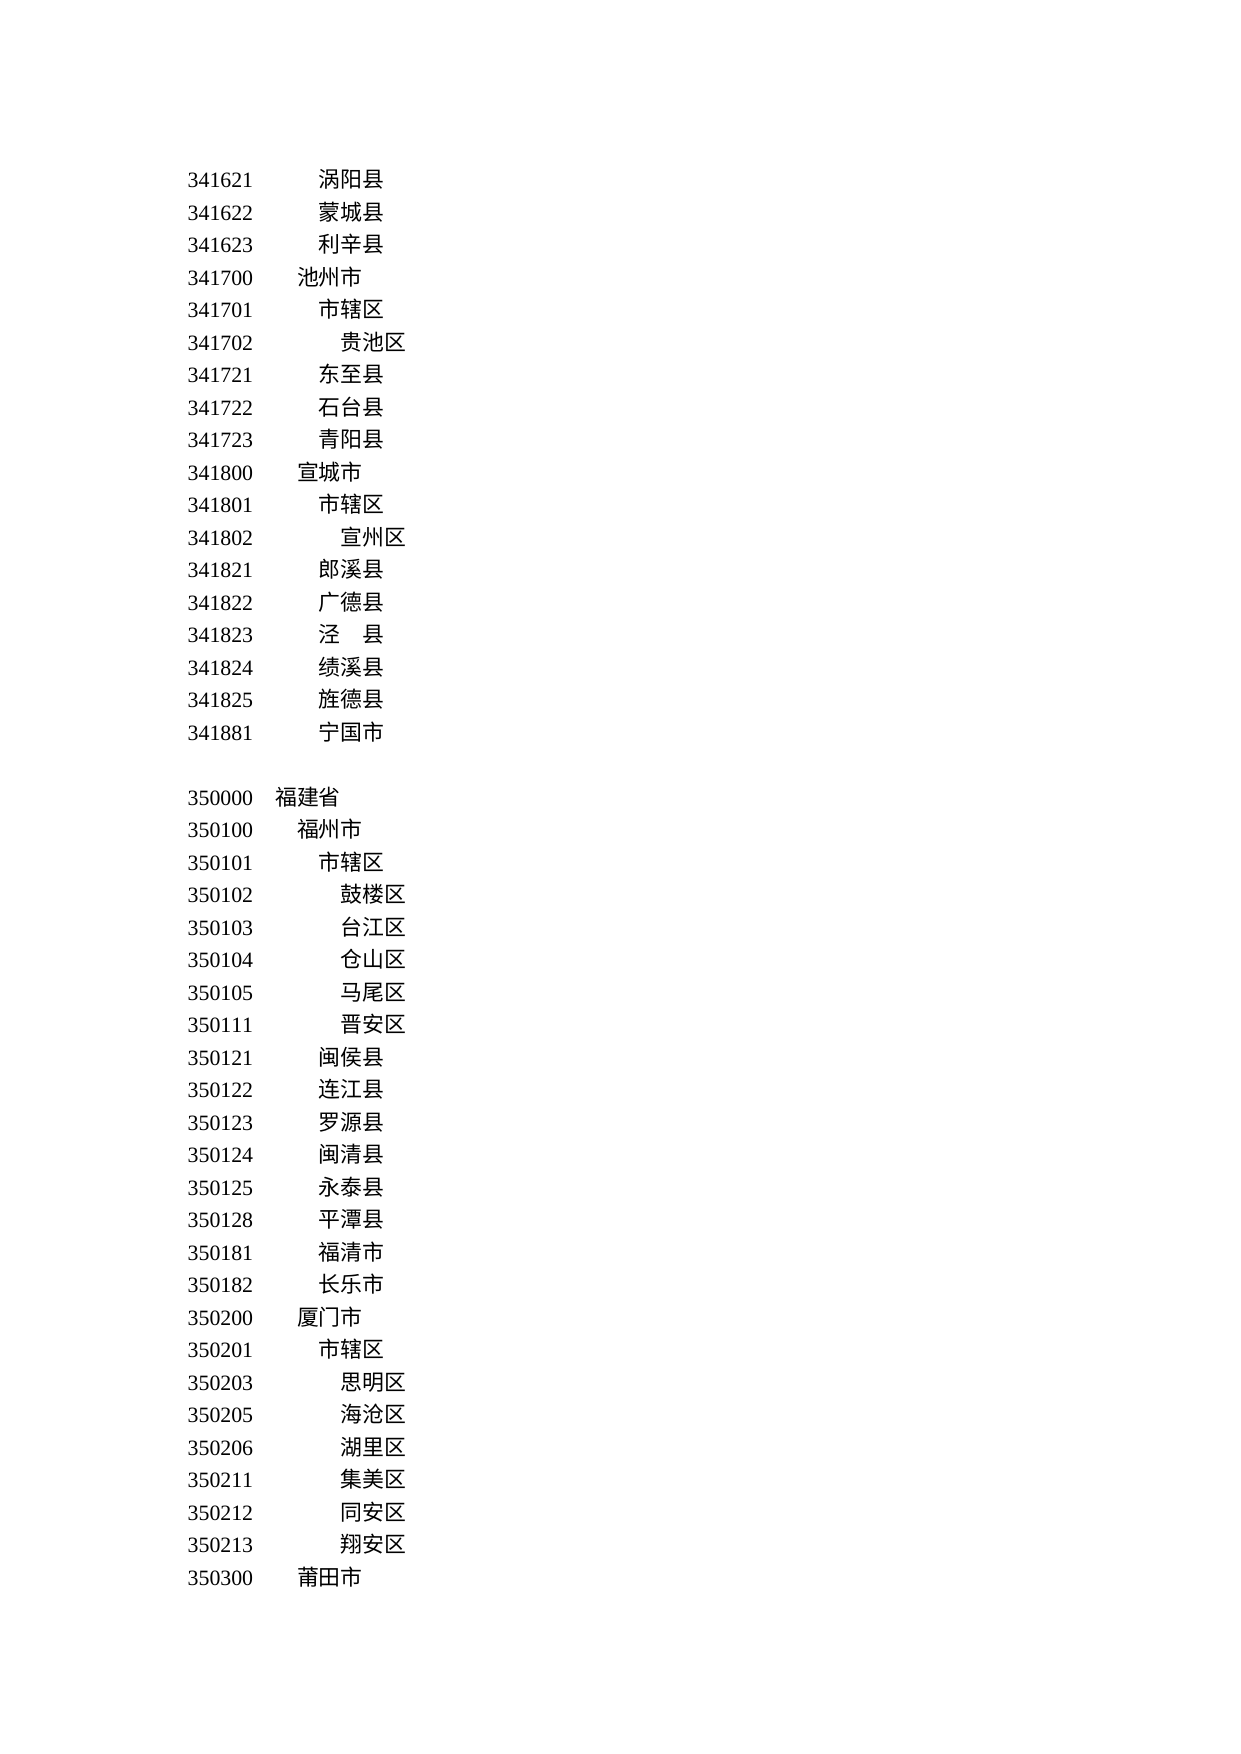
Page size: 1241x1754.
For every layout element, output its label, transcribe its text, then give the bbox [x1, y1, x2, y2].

text 341723 青阳县 [187, 422, 1053, 454]
text 350203 思明区 [187, 1364, 1053, 1397]
text 341823 泾 县 [187, 617, 1053, 649]
text 350121 闽侯县 [187, 1039, 1053, 1072]
text 350105 马尾区 [187, 974, 1053, 1007]
text 350128 平潭县 [187, 1202, 1053, 1234]
text 350182 长乐市 [187, 1267, 1053, 1299]
text 341721 东至县 [187, 357, 1053, 389]
text 341824 绩溪县 [187, 649, 1053, 682]
text 350125 永泰县 [187, 1169, 1053, 1202]
text 341621 涡阳县 [187, 162, 1053, 194]
text 350100 福州市 [187, 812, 1053, 844]
text 350104 仓山区 [187, 942, 1053, 974]
text 341825 旌德县 [187, 682, 1053, 714]
text 350200 厦门市 [187, 1299, 1053, 1332]
text 350212 同安区 [187, 1494, 1053, 1527]
text 341702 贵池区 [187, 324, 1053, 357]
text 341722 石台县 [187, 389, 1053, 422]
text 350181 福清市 [187, 1234, 1053, 1267]
text 350102 鼓楼区 [187, 877, 1053, 909]
text 341881 宁国市 [187, 714, 1053, 747]
text 341701 市辖区 [187, 292, 1053, 324]
text 350103 台江区 [187, 909, 1053, 942]
text 350201 市辖区 [187, 1332, 1053, 1364]
text 341700 池州市 [187, 259, 1053, 292]
text 350122 连江县 [187, 1072, 1053, 1104]
text 341801 市辖区 [187, 487, 1053, 519]
text 350111 晋安区 [187, 1007, 1053, 1039]
text 341800 宣城市 [187, 454, 1053, 487]
text 350300 莆田市 [187, 1559, 1053, 1592]
text 350101 市辖区 [187, 844, 1053, 877]
text 350124 闽清县 [187, 1137, 1053, 1169]
text 350205 海沧区 [187, 1397, 1053, 1429]
text 350206 湖里区 [187, 1429, 1053, 1462]
text 341821 郎溪县 [187, 552, 1053, 584]
text 350211 集美区 [187, 1462, 1053, 1494]
text 350000 福建省 [187, 779, 1053, 812]
text 341623 利辛县 [187, 227, 1053, 259]
text 341802 宣州区 [187, 519, 1053, 552]
text 350213 翔安区 [187, 1527, 1053, 1559]
text 350123 罗源县 [187, 1104, 1053, 1137]
text 341622 蒙城县 [187, 194, 1053, 227]
text 341822 广德县 [187, 584, 1053, 617]
